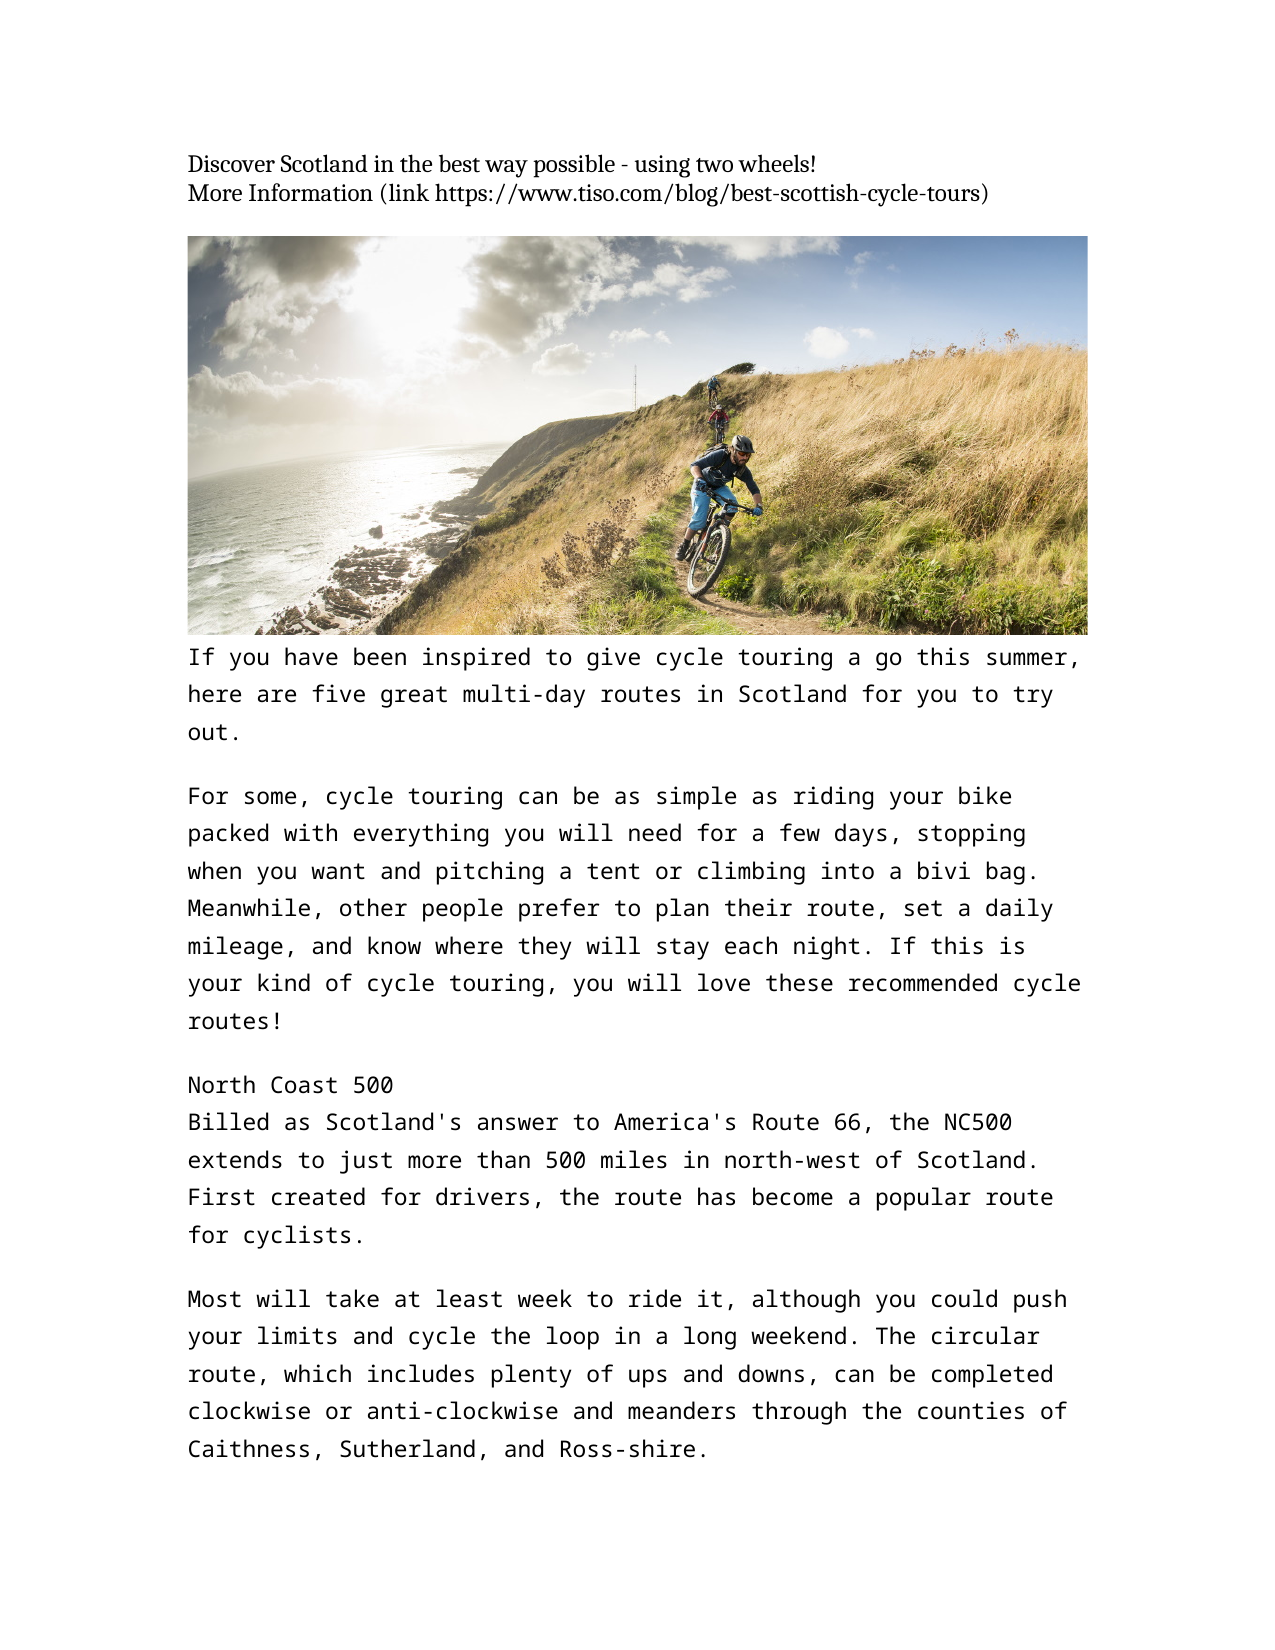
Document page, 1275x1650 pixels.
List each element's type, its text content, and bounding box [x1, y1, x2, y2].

text Billed as Scotland's answer to America's Route 66, the NC500 extends to just more than 500 miles in north-west of Scotland. First created for drivers, the route has become a popular route for cyclists. [187, 1100, 1087, 1250]
text Most will take at least week to ride it, although you could push your limits and cycle the loop in a long weekend. The circular route, which includes plenty of ups and downs, can be completed clockwise or anti-clockwise and meanders through the counties of Caithness, Sutherland, and Ross-shire. [187, 1276, 1087, 1464]
text If you have been inspired to give cycle touring a go this summer, here are five great multi-day routes in Scotland for you to try out. [187, 635, 1087, 747]
text More Information (link https://www.tiso.com/blog/best-scottish-cycle-tours) [187, 179, 1087, 207]
text Discover Scotland in the best way possible - using two wheels! [187, 150, 1087, 179]
text North Coast 500 [187, 1062, 1087, 1100]
text For some, cycle touring can be as simple as riding your bike packed with everything you will need for a few days, stopping when you want and pitching a tent or climbing into a bivi bag. Meanwhile, other people prefer to plan their route, set a daily mileage, and know where they will stay each night. If this is your kind of cycle touring, you will love these recommended cycle routes! [187, 773, 1087, 1036]
picture [187, 236, 1088, 635]
